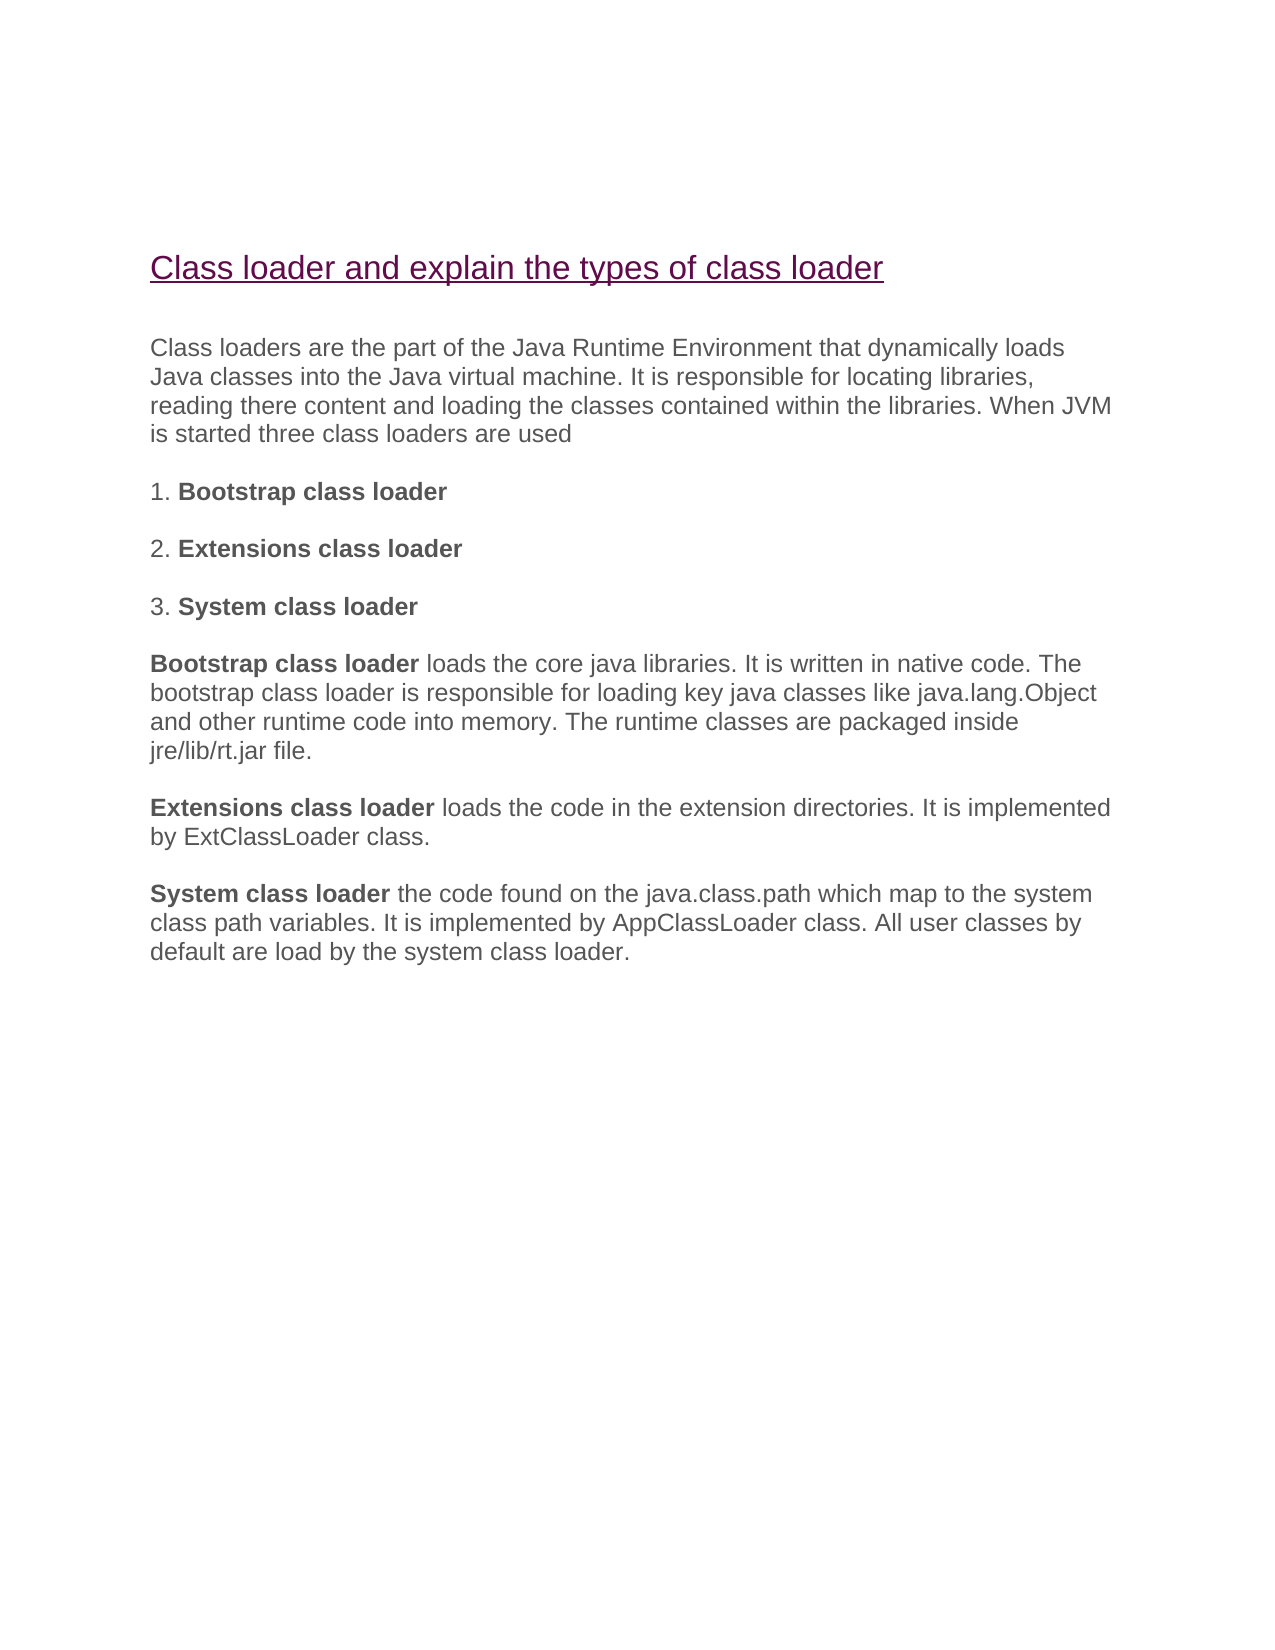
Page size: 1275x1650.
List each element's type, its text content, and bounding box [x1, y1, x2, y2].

subtitle Class loader and explain the types of class loader [150, 248, 1125, 286]
text Class loaders are the part of the Java Runtime Environment that dynamically loads Java classes into the Java virtual machine. It is responsible for locating libraries, reading there content and loading the classes contained within the libraries. When JVM is started three class loaders are used 1. Bootstrap class loader 2. Extensions class loader 3. System class loader Bootstrap class loader loads the core java libraries. It is written in native code. The bootstrap class loader is responsible for loading key java classes like java.lang.Object and other runtime code into memory. The runtime classes are packaged inside jre/lib/rt.jar file. Extensions class loader loads the code in the extension directories. It is implemented by ExtClassLoader class. System class loader the code found on the java.class.path which map to the system class path variables. It is implemented by AppClassLoader class. All user classes by default are load by the system class loader. [150, 333, 1125, 966]
